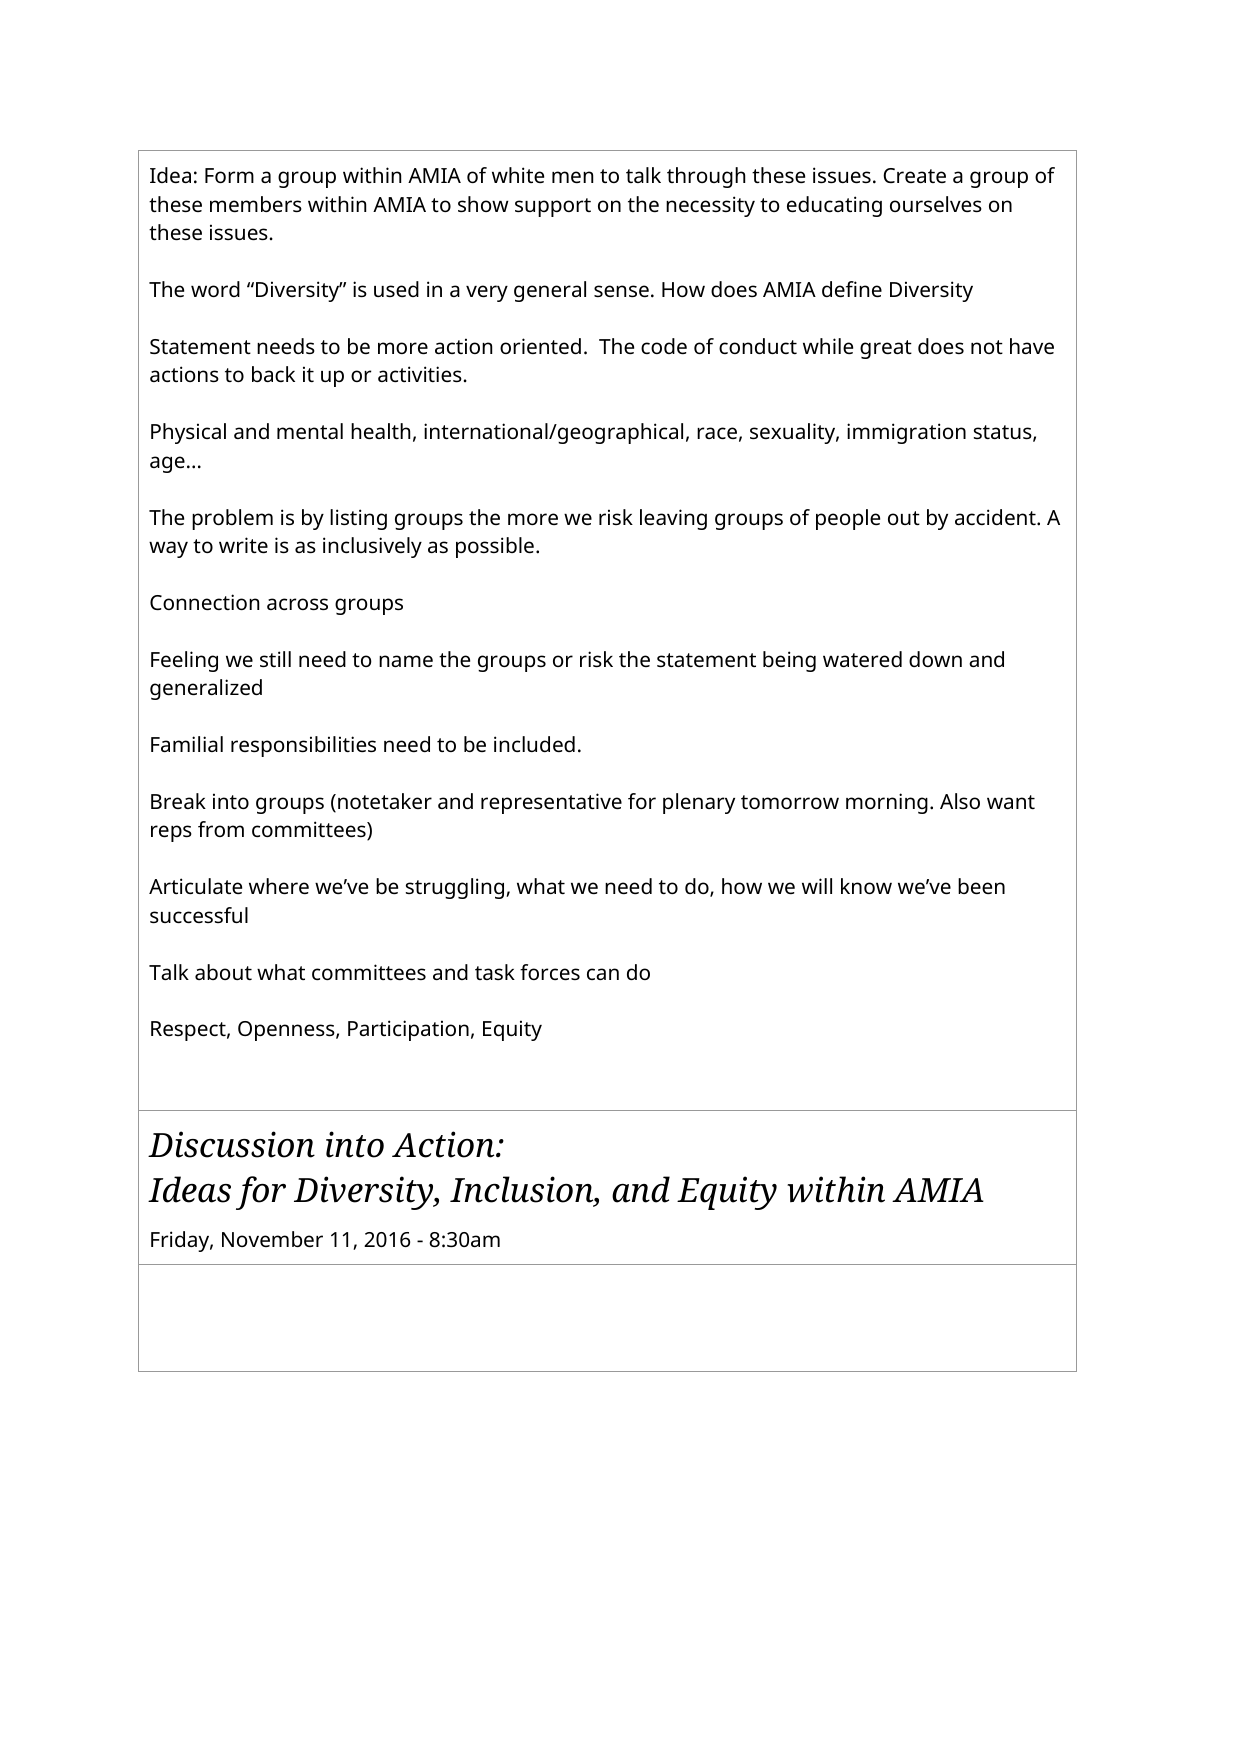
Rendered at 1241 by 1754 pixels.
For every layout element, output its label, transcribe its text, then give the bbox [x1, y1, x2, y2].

table_cell [139, 1265, 1076, 1371]
table_cell Discussion into Action: Ideas for Diversity, Inclusion, and Equity within AMIA Friday, November 11, 2016 - 8:30am [139, 1111, 1076, 1264]
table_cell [139, 151, 1076, 1110]
